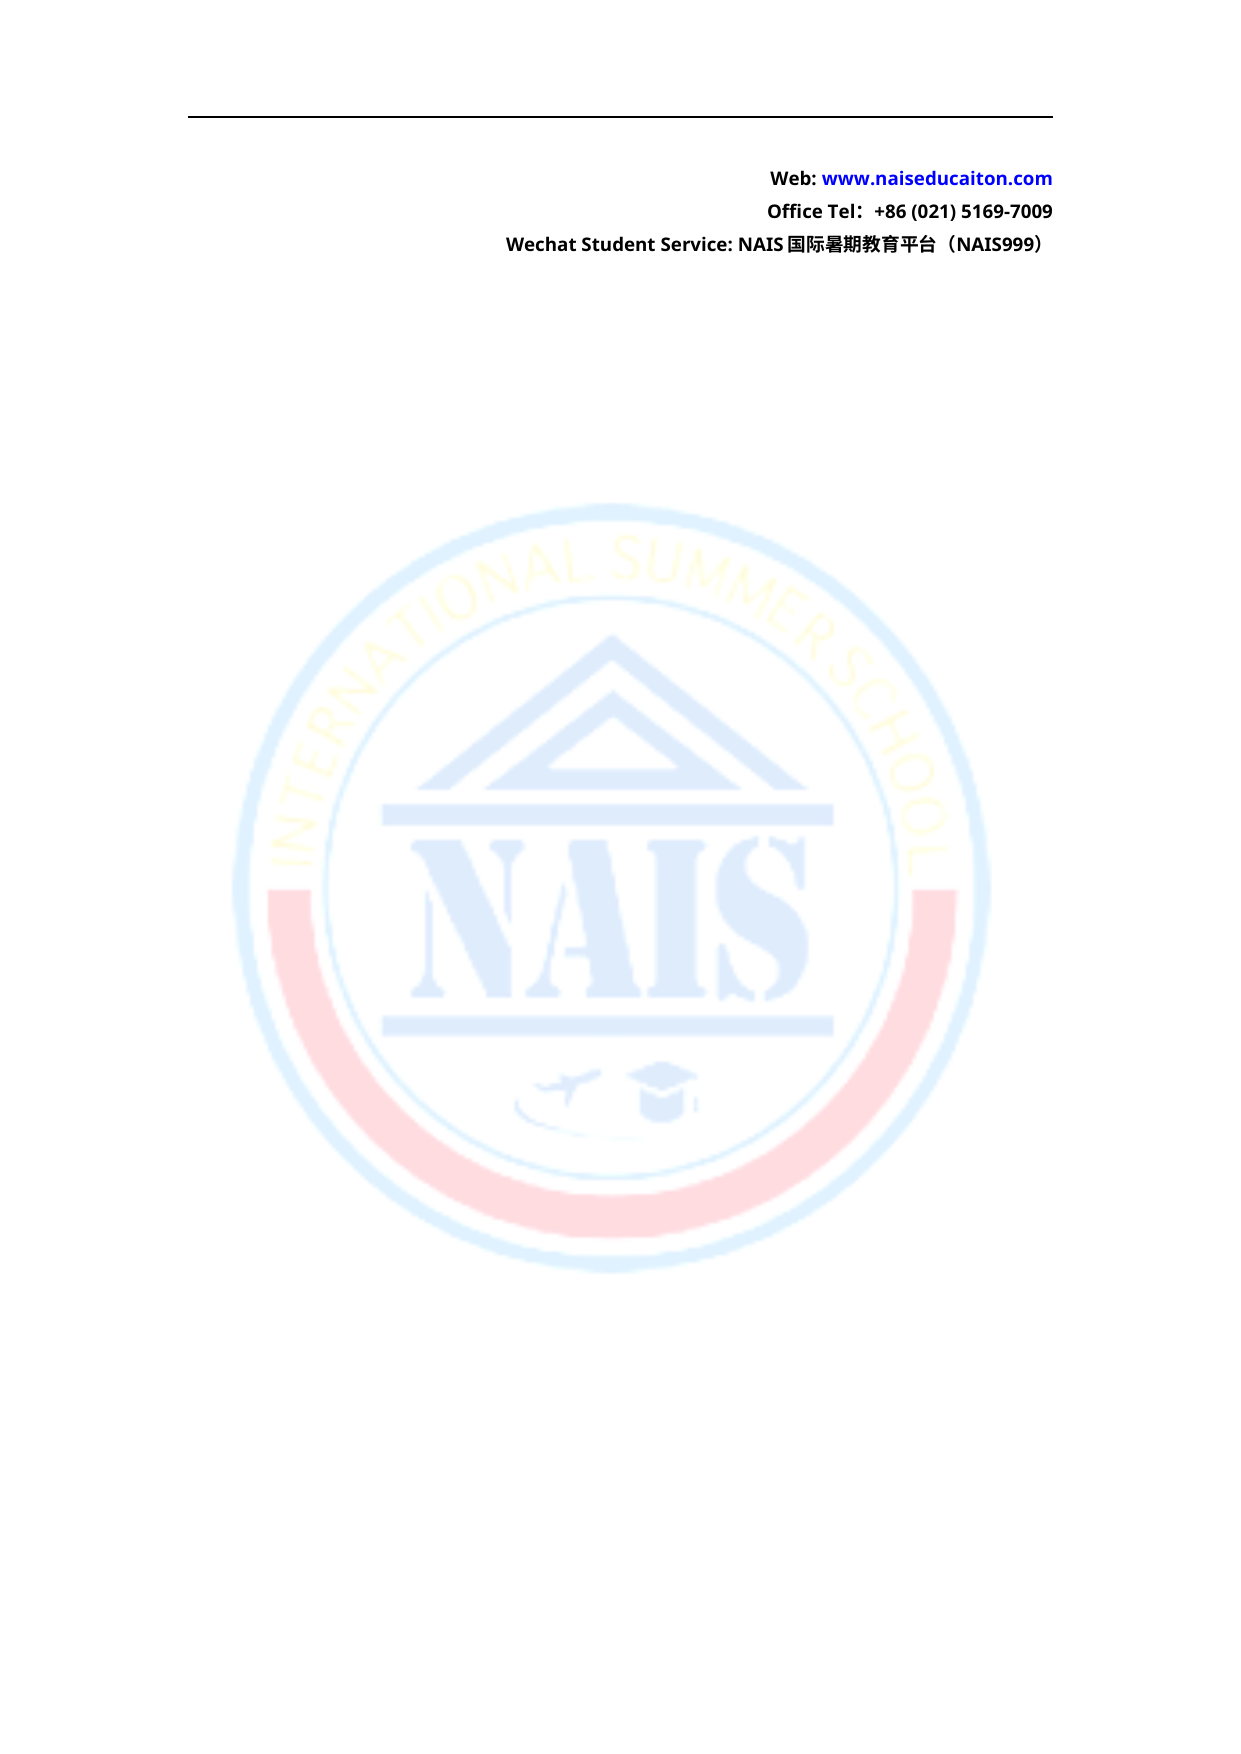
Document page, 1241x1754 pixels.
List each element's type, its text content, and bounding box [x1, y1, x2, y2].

text Web: www.naiseducaiton.com [187, 162, 1053, 194]
text Wechat Student Service: NAIS国际暑期教育平台（NAIS999） [187, 227, 1053, 259]
text Office Tel：+86 (021) 5169-7009 [187, 194, 1053, 227]
